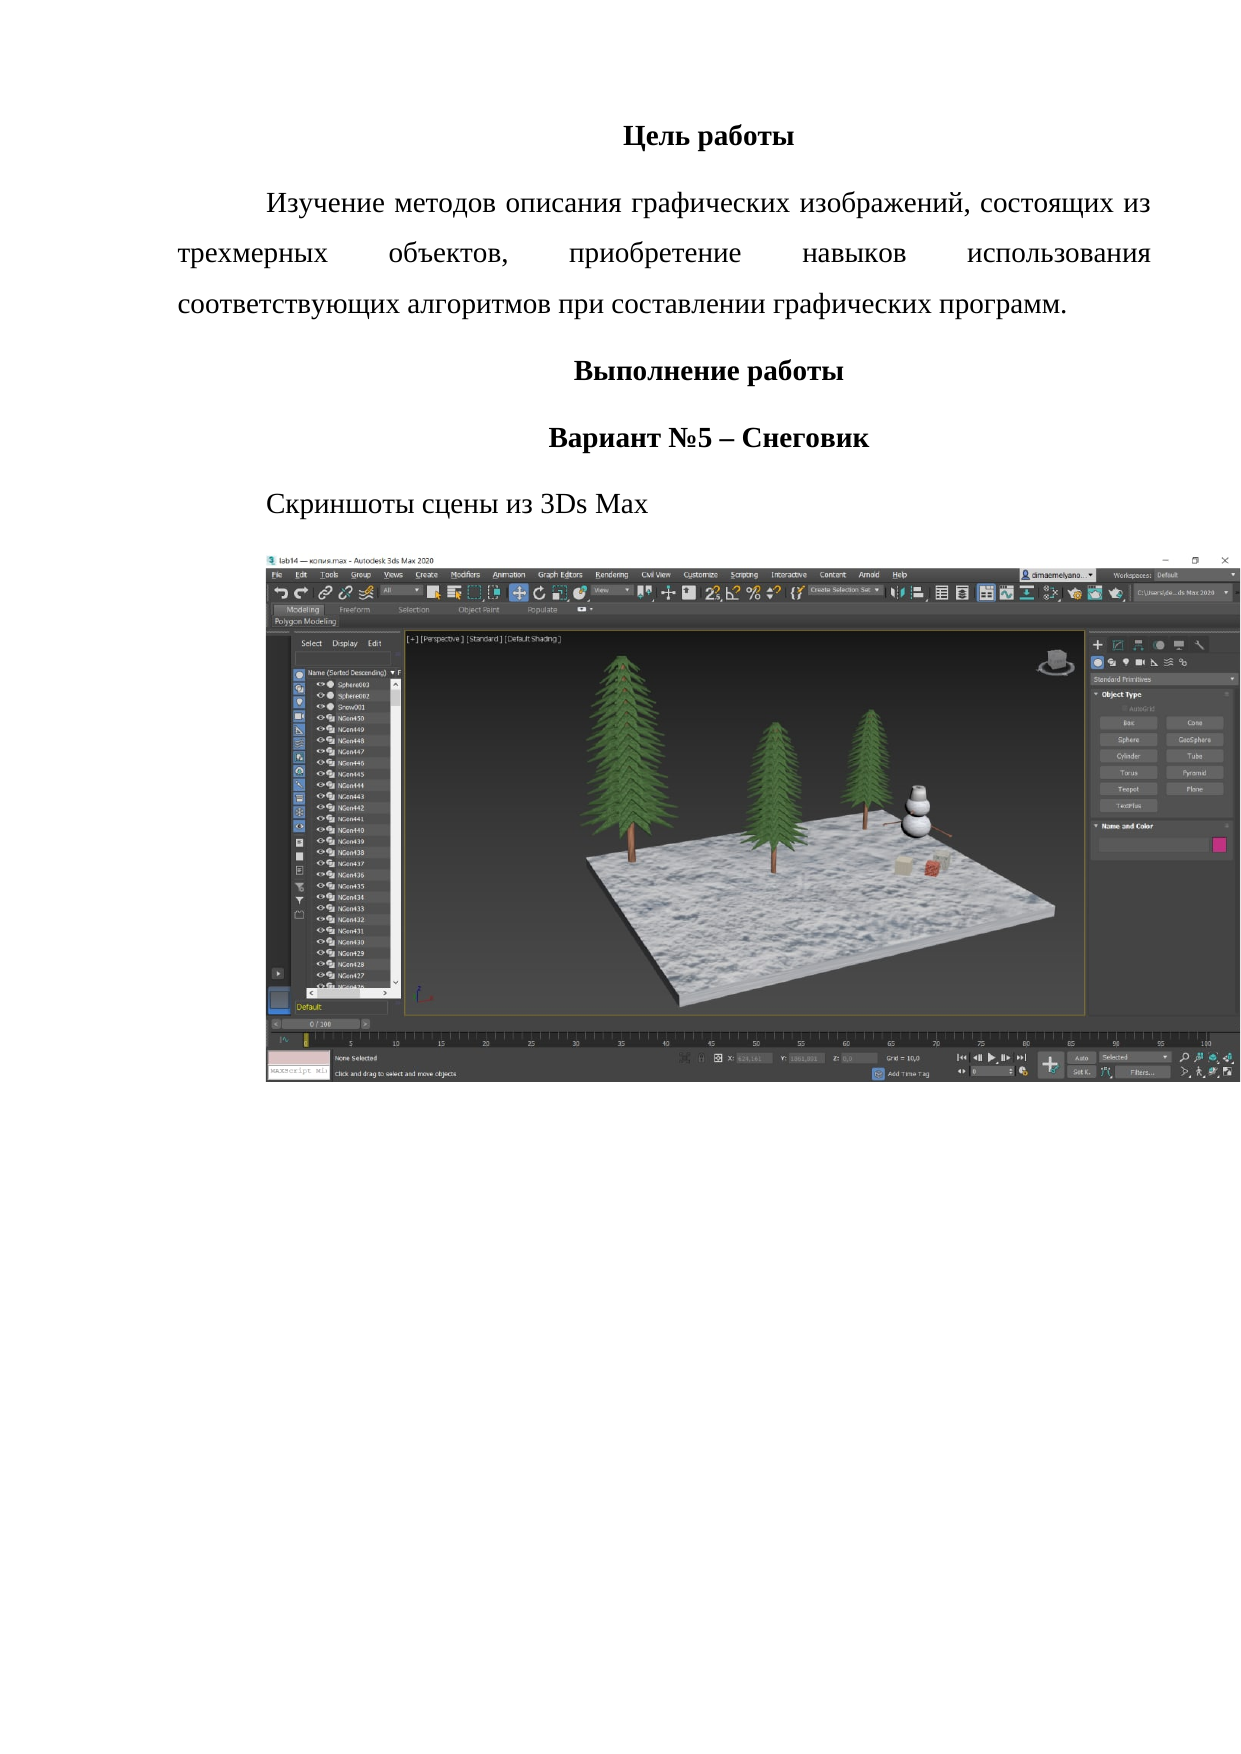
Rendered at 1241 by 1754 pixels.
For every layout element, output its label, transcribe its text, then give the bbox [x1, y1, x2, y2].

text Изучение методов описания графических изображений, состоящих из трехмерных объектов, приобретение навыков использования соответствующих алгоритмов при составлении графических программ. [177, 185, 1152, 319]
text Выполнение работы [177, 353, 1152, 386]
text Вариант №5 – Снеговик [177, 420, 1152, 453]
text Цель работы [177, 118, 1152, 152]
text Скриншоты сцены из 3Ds Max [177, 487, 1152, 520]
picture [265, 553, 1241, 1082]
